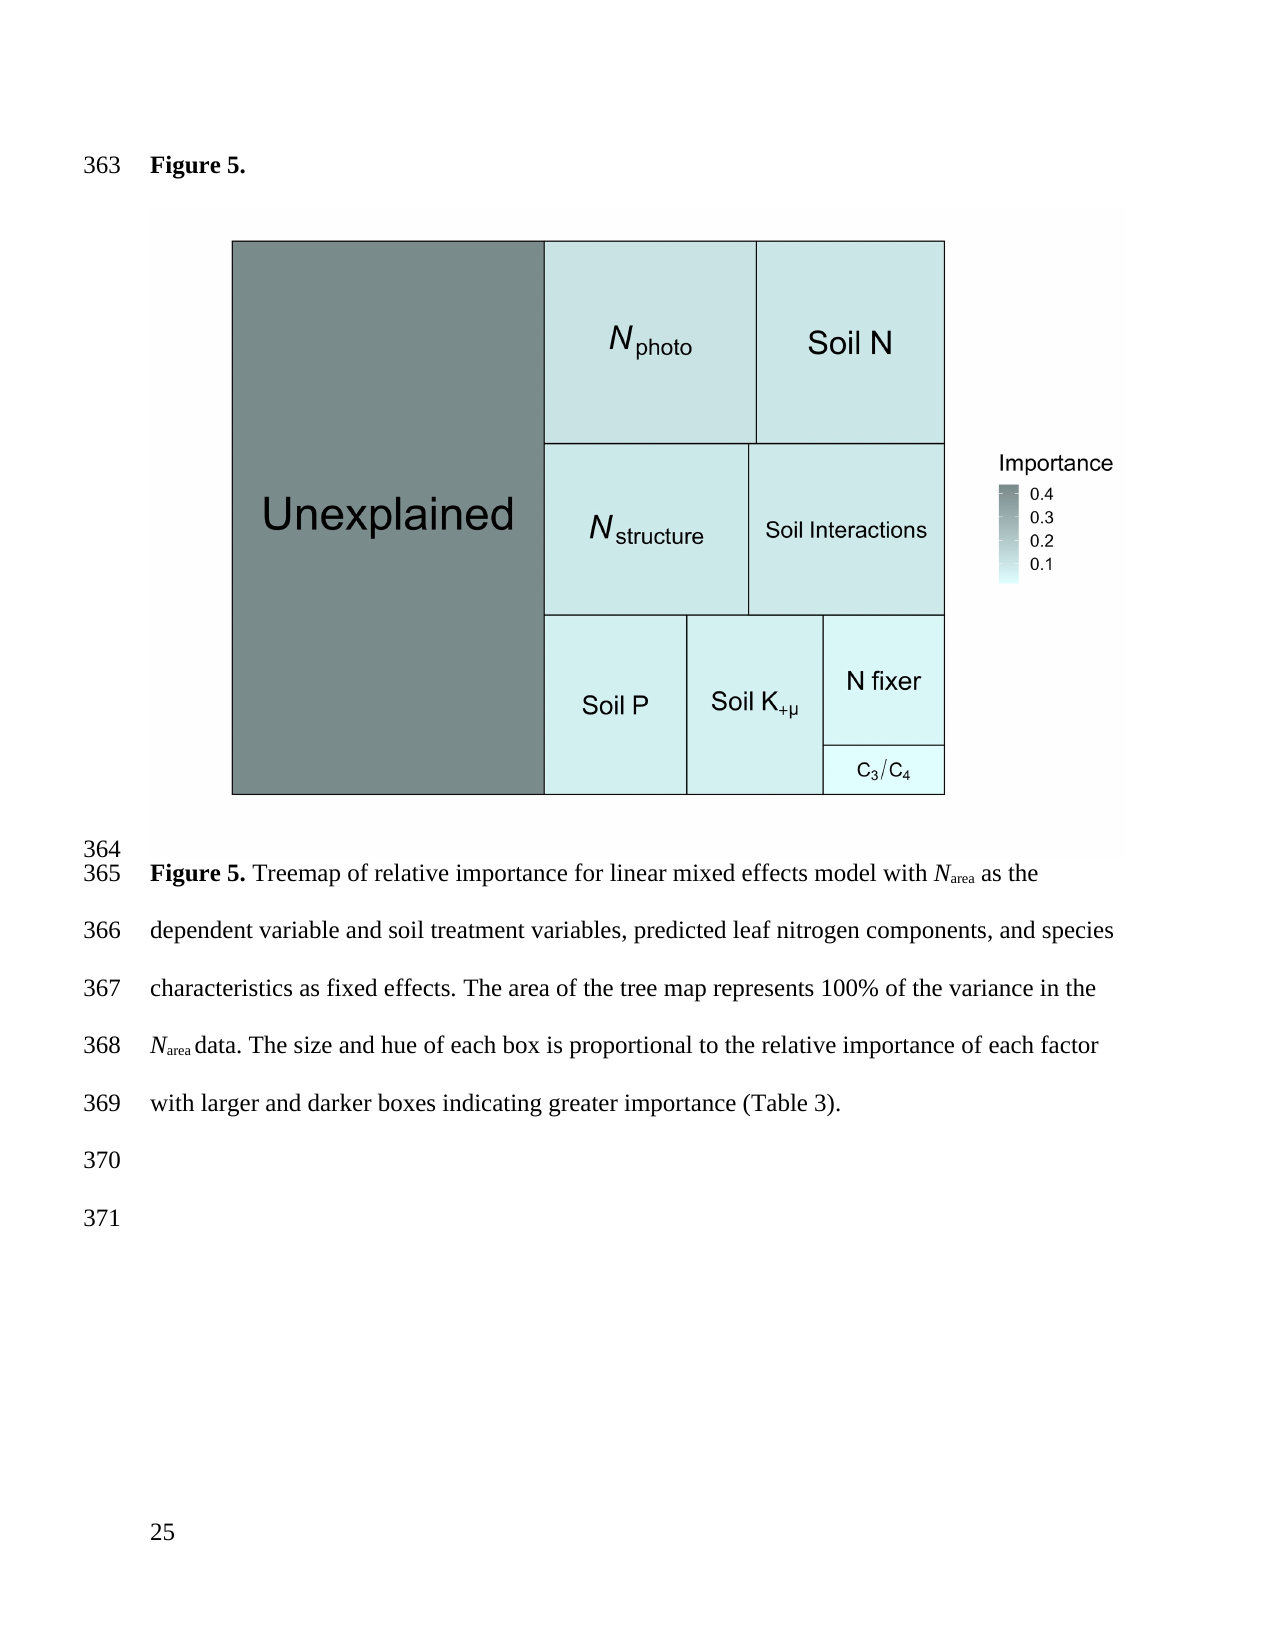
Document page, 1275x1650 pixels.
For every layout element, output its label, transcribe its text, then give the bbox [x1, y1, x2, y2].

text Figure 5. Treemap of relative importance for linear mixed effects model with Narea as the dependent variable and soil treatment variables, predicted leaf nitrogen components, and species characteristics as fixed effects. The area of the tree map represents 100% of the variance in the Narea data. The size and hue of each box is proportional to the relative importance of each factor with larger and darker boxes indicating greater importance (Table 3). [150, 858, 1125, 1116]
picture [150, 207, 1125, 858]
text Figure 5. [150, 150, 1125, 179]
